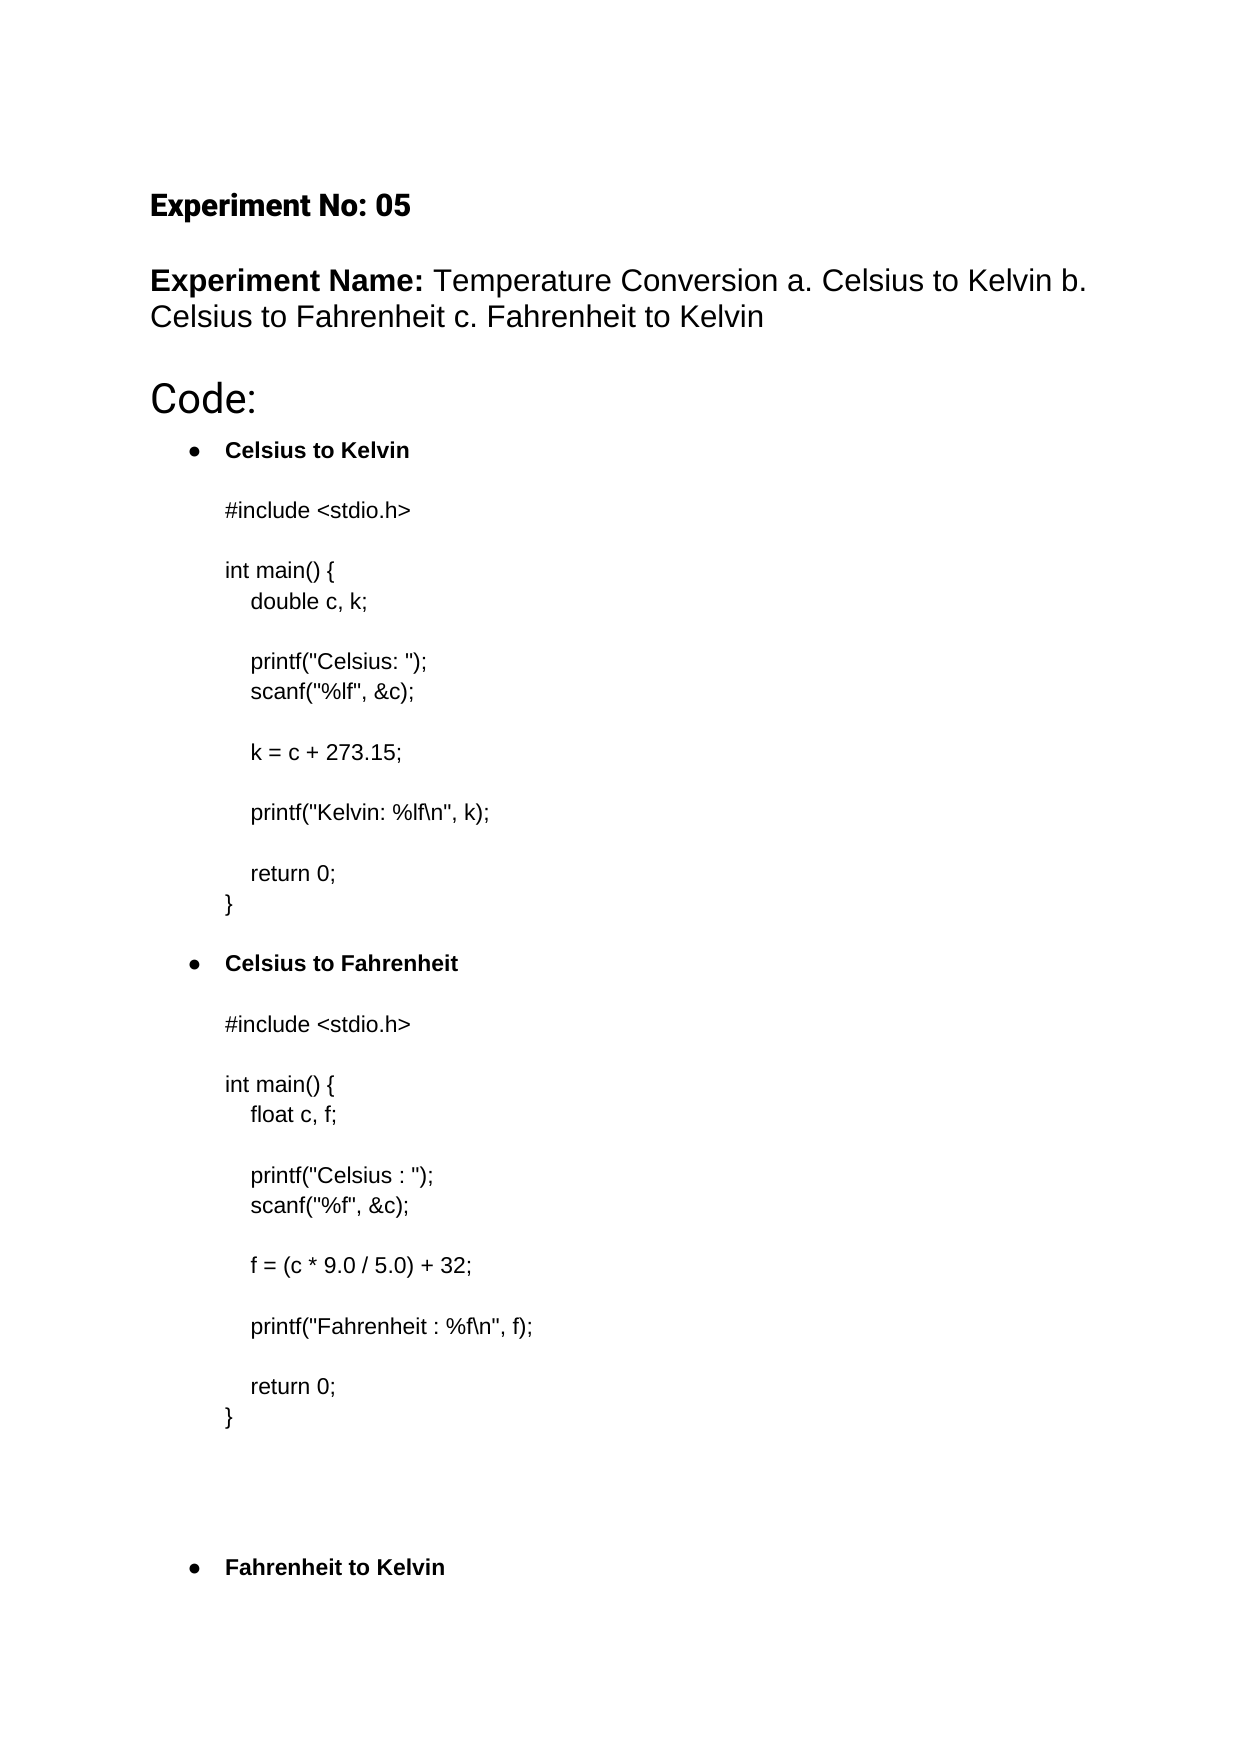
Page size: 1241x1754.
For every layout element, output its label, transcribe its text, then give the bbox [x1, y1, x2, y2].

text int main() { [225, 557, 1090, 584]
text printf("Celsius : "); [225, 1162, 1090, 1188]
text scanf("%f", &c); [225, 1192, 1090, 1218]
text #include <stdio.h> [225, 1011, 1090, 1037]
text #include <stdio.h> [225, 497, 1090, 523]
text return 0; [225, 859, 1090, 886]
list Fahrenheit to Kelvin [187, 1554, 1090, 1581]
text printf("Fahrenheit : %f\n", f); [225, 1313, 1090, 1339]
subtitle Experiment Name: Temperature Conversion a. Celsius to Kelvin b. Celsius to Fahrenheit c. Fahrenheit to Kelvin [150, 262, 1090, 333]
list Celsius to Fahrenheit [187, 950, 1090, 976]
list Celsius to Kelvin [187, 437, 1090, 463]
subtitle Experiment No: 05 [150, 187, 1090, 224]
text k = c + 273.15; [225, 739, 1090, 765]
text } [225, 890, 1090, 916]
text int main() { [225, 1071, 1090, 1097]
text double c, k; [225, 588, 1090, 614]
text float c, f; [225, 1101, 1090, 1127]
subtitle Code: [150, 375, 1090, 424]
text scanf("%lf", &c); [225, 678, 1090, 704]
text return 0; [225, 1373, 1090, 1399]
text } [225, 1403, 1090, 1429]
text f = (c * 9.0 / 5.0) + 32; [225, 1252, 1090, 1278]
text printf("Kelvin: %lf\n", k); [225, 799, 1090, 825]
text printf("Celsius: "); [225, 648, 1090, 674]
